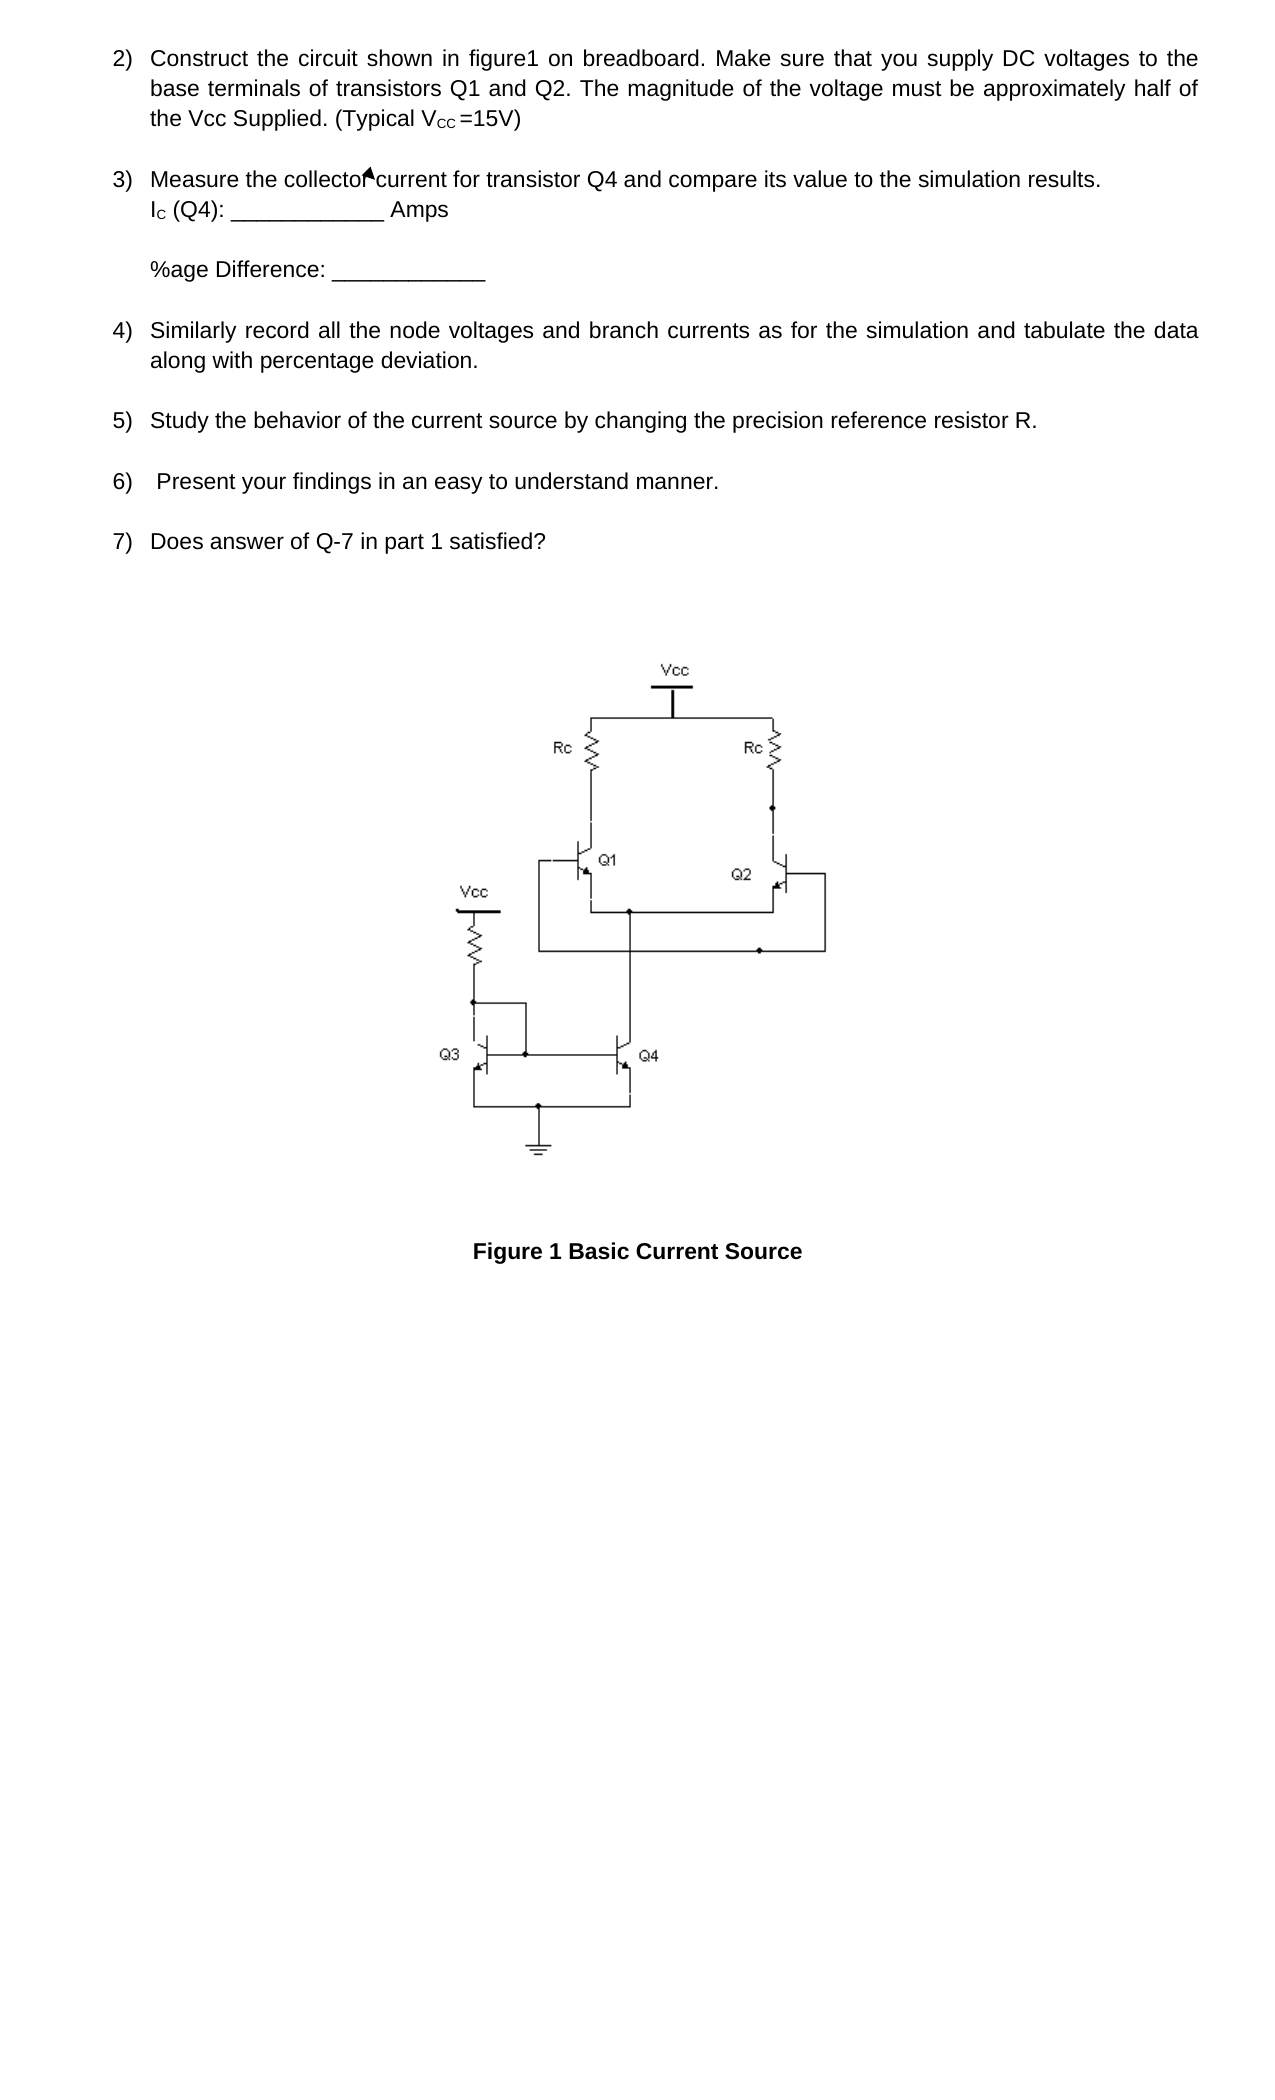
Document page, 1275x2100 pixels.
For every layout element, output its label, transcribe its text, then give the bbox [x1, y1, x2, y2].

list Similarly record all the node voltages and branch currents as for the simulation and tabulate the data along with percentage deviation. [112, 317, 1200, 373]
list %age Difference: ____________ [150, 256, 1200, 283]
picture [407, 660, 868, 1161]
list Measure the collector current for transistor Q4 and compare its value to the simulation results. [112, 166, 1200, 192]
list Present your findings in an easy to understand manner. [112, 468, 1200, 494]
list Study the behavior of the current source by changing the precision reference resistor R. [112, 407, 1200, 434]
list IC (Q4): ____________ Amps [150, 196, 1200, 222]
list Construct the circuit shown in figure1 on breadboard. Make sure that you supply DC voltages to the base terminals of transistors Q1 and Q2. The magnitude of the voltage must be approximately half of the Vcc Supplied. (Typical VCC =15V) [112, 45, 1200, 132]
text Figure 1 Basic Current Source [75, 1238, 1200, 1264]
list Does answer of Q-7 in part 1 satisfied? [112, 528, 1200, 555]
